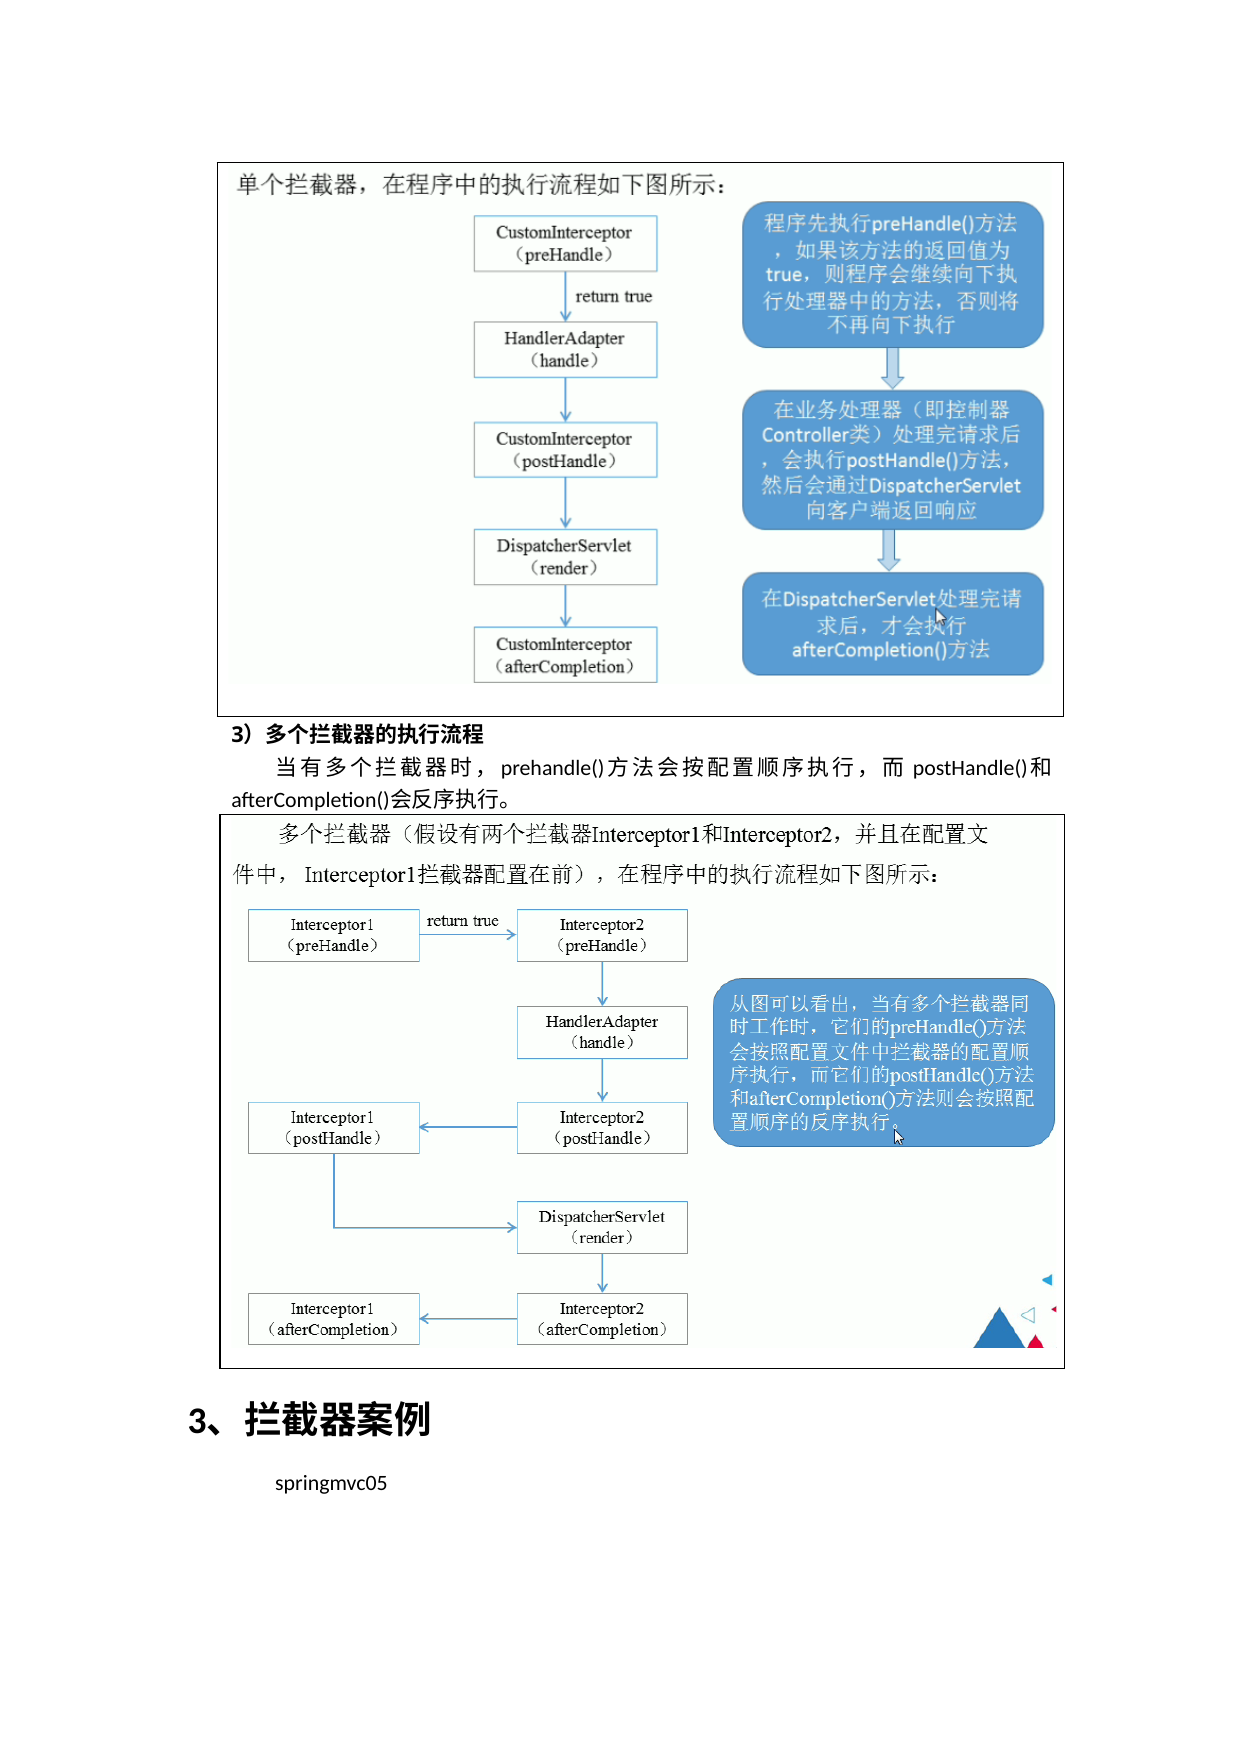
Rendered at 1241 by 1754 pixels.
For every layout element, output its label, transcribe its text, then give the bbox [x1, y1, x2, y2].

text 3）多个拦截器的执行流程 [231, 717, 1053, 749]
text 当有多个拦截器时，prehandle()方法会按配置顺序执行，而postHandle()和afterCompletion()会反序执行。 [231, 749, 1053, 814]
picture [231, 815, 1057, 1348]
picture [228, 163, 1052, 684]
table_header [221, 815, 1064, 1368]
text 3、拦截器案例 [187, 1385, 1053, 1450]
text springmvc05 [231, 1466, 1053, 1499]
table_header [218, 163, 1063, 716]
